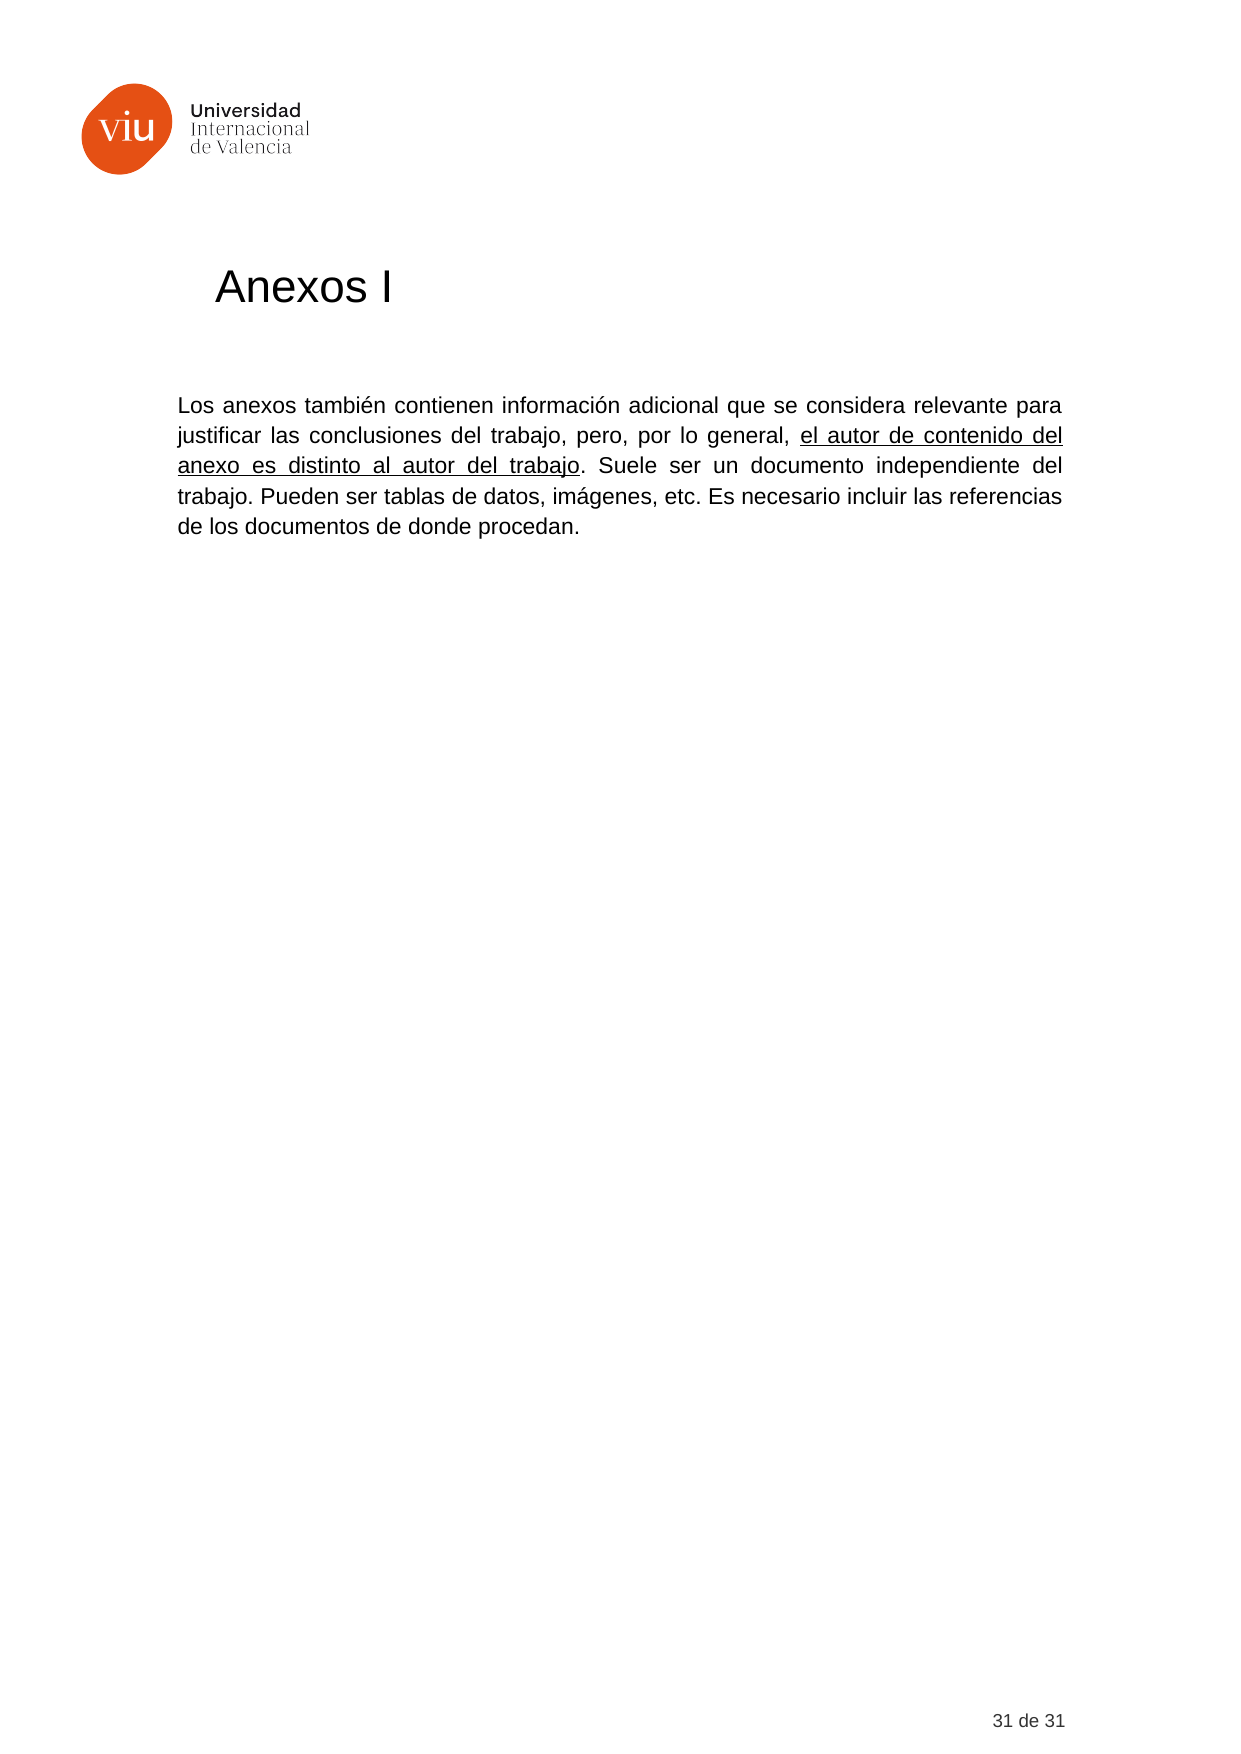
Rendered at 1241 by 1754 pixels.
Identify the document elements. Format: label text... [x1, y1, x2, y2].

subtitle Anexos I [215, 259, 1063, 312]
text Los anexos también contienen información adicional que se considera relevante para justificar las conclusiones del trabajo, pero, por lo general, el autor de contenido del anexo es distinto al autor del trabajo. Suele ser un documento independiente del trabajo. Pueden ser tablas de datos, imágenes, etc. Es necesario incluir las referencias de los documentos de donde procedan. [177, 392, 1063, 539]
picture [60, 62, 330, 197]
